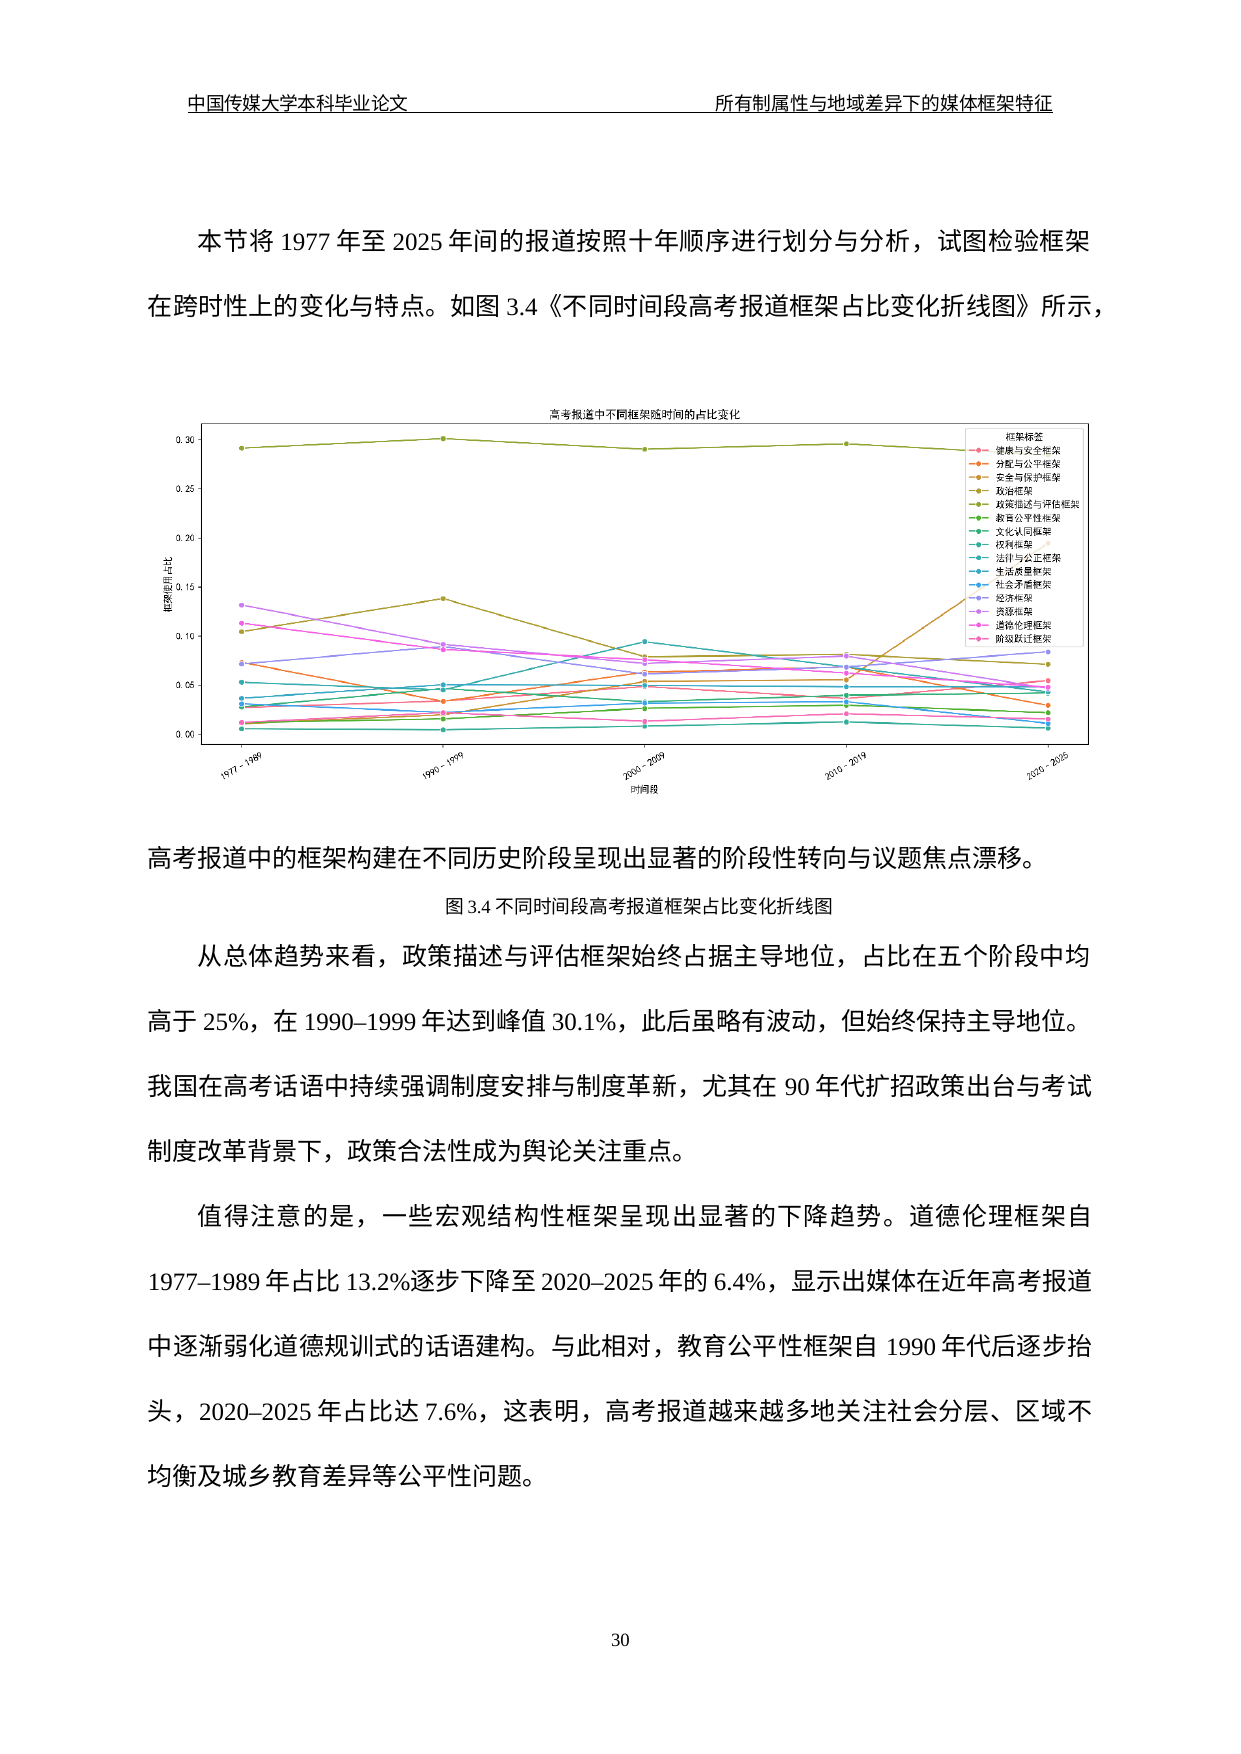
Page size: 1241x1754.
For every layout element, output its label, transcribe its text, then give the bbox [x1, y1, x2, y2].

picture [153, 398, 1098, 804]
text 从总体趋势来看，政策描述与评估框架始终占据主导地位，占比在五个阶段中均高于25%，在1990–1999年达到峰值30.1%，此后虽略有波动，但始终保持主导地位。我国在高考话语中持续强调制度安排与制度革新，尤其在90年代扩招政策出台与考试制度改革背景下，政策合法性成为舆论关注重点。 [148, 922, 1092, 1182]
text 图3.4 不同时间段高考报道框架占比变化折线图 [148, 889, 1092, 922]
text 值得注意的是，一些宏观结构性框架呈现出显著的下降趋势。道德伦理框架自1977–1989年占比13.2%逐步下降至2020–2025年的6.4%，显示出媒体在近年高考报道中逐渐弱化道德规训式的话语建构。与此相对，教育公平性框架自1990年代后逐步抬头，2020–2025年占比达7.6%，这表明，高考报道越来越多地关注社会分层、区域不均衡及城乡教育差异等公平性问题。 [148, 1182, 1092, 1507]
